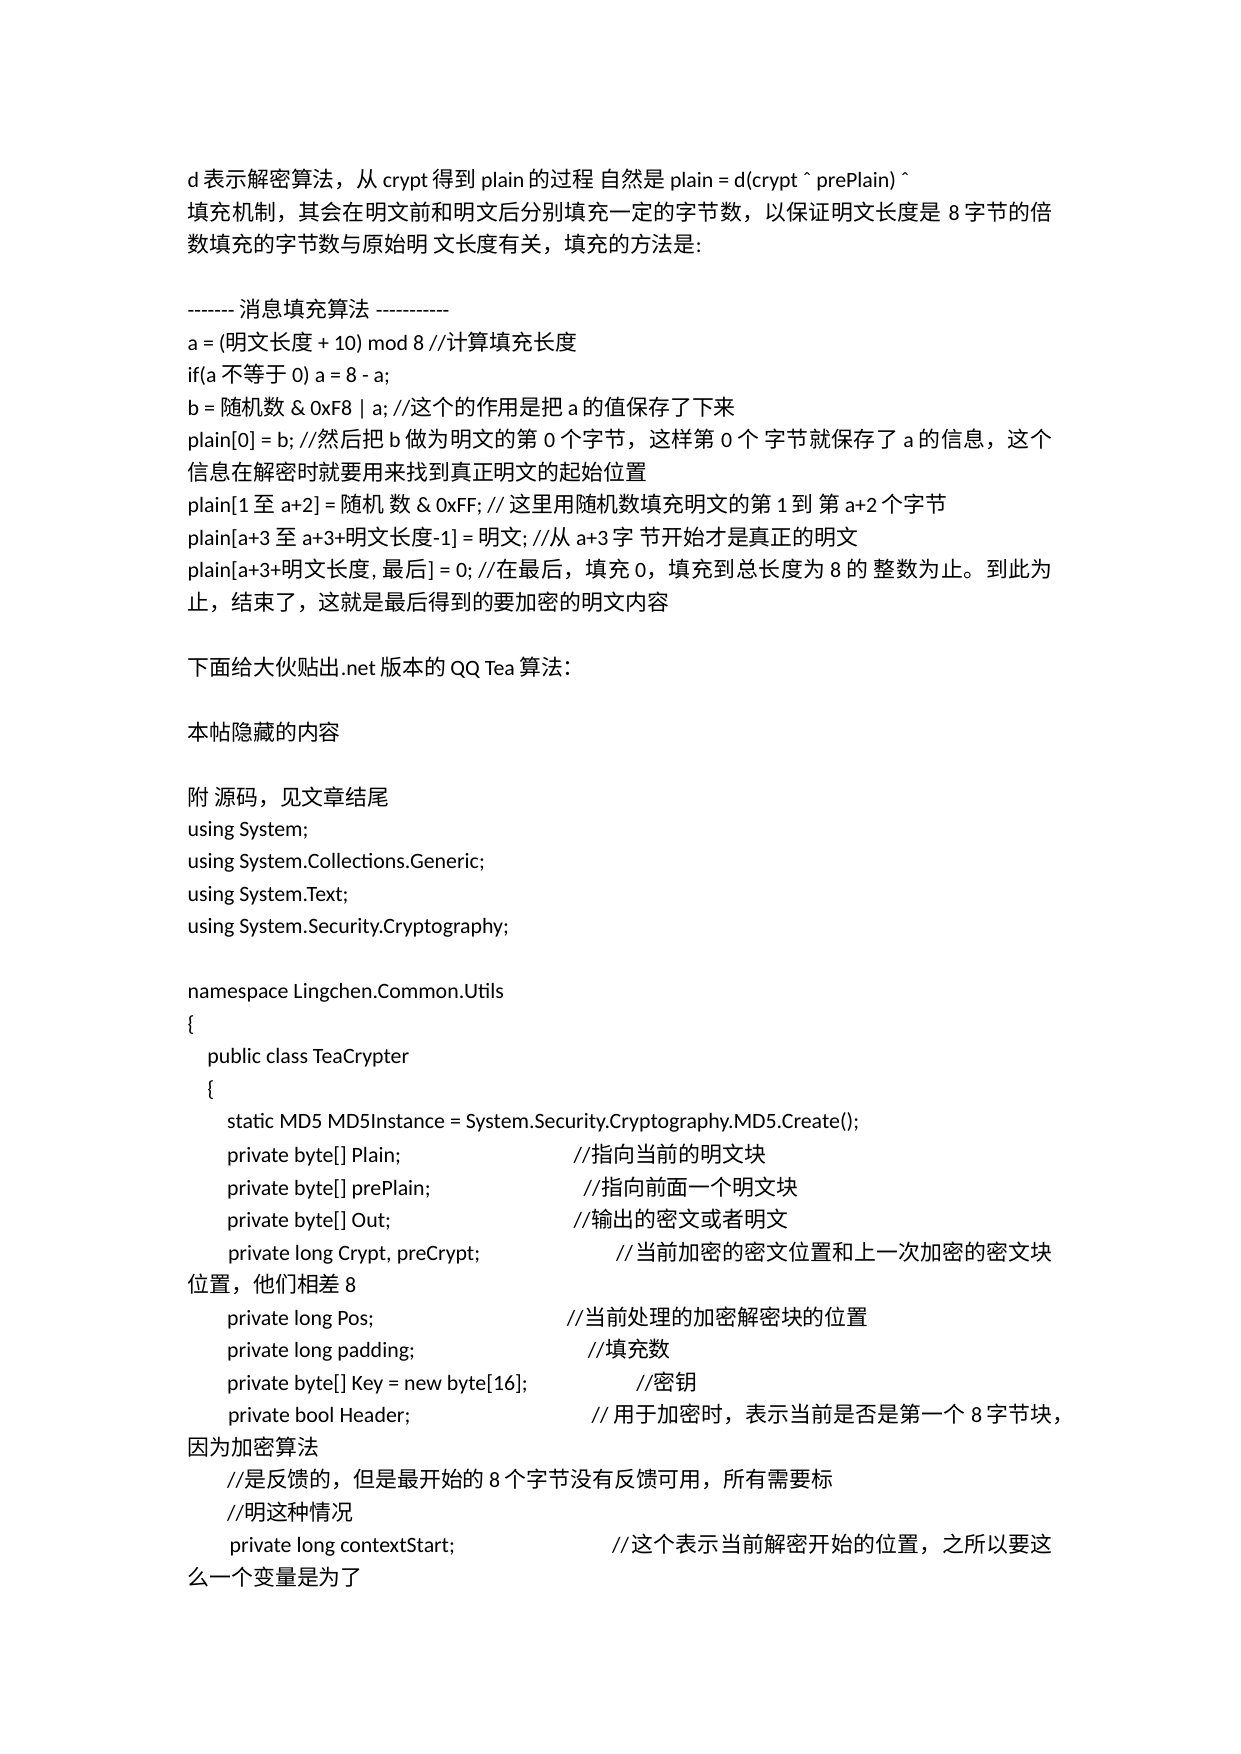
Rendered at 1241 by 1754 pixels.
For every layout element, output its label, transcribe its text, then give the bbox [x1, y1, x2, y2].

text using System.Collections.Generic; [187, 844, 1053, 877]
text 本帖隐藏的内容 [187, 714, 1053, 747]
text private byte[] prePlain; //指向前面一个明文块 [187, 1169, 1053, 1202]
text b = 随机数 & 0xF8 | a; //这个的作用是把a的值保存了下来 [187, 389, 1053, 422]
text using System; [187, 812, 1053, 844]
text static MD5 MD5Instance = System.Security.Cryptography.MD5.Create(); [187, 1104, 1053, 1137]
text ------- 消息填充算法 ----------- [187, 292, 1053, 324]
text 附 源码，见文章结尾 [187, 779, 1053, 812]
text 填充机制，其会在明文前和明文后分别填充一定的字节数，以保证明文长度是8字节的倍数填充的字节数与原始明 文长度有关，填充的方法是: [187, 194, 1053, 259]
text plain[a+3 至 a+3+明文长度-1] = 明文; //从a+3字 节开始才是真正的明文 [187, 519, 1053, 552]
text { [187, 1007, 1053, 1039]
text plain[a+3+明文长度, 最后] = 0; //在最后，填充0，填充到总长度为8的 整数为止。到此为止，结束了，这就是最后得到的要加密的明文内容 [187, 552, 1053, 617]
text public class TeaCrypter [187, 1039, 1053, 1072]
text d表示解密算法，从crypt得到plain的过程 自然是 plain = d(crypt ˆ prePlain) ˆ [187, 162, 1053, 194]
text plain[0] = b; //然后把b做为明文的第0个字节，这样第0个 字节就保存了a的信息，这个信息在解密时就要用来找到真正明文的起始位置 [187, 422, 1053, 487]
text using System.Security.Cryptography; [187, 909, 1053, 942]
text private long Crypt, preCrypt; //当前加密的密文位置和上一次加密的密文块位置，他们相差8 [187, 1234, 1053, 1299]
text private byte[] Plain; //指向当前的明文块 [187, 1137, 1053, 1169]
text using System.Text; [187, 877, 1053, 909]
text private byte[] Out; //输出的密文或者明文 [187, 1202, 1053, 1234]
text private long contextStart; //这个表示当前解密开始的位置，之所以要这么一个变量是为了 [187, 1527, 1053, 1592]
text if(a 不等于 0) a = 8 - a; [187, 357, 1053, 389]
text 下面给大伙贴出.net版本的QQ Tea算法： [187, 649, 1053, 682]
text plain[1 至 a+2] = 随机 数 & 0xFF; // 这里用随机数填充明文的第1到 第a+2个字节 [187, 487, 1053, 519]
text //明这种情况 [187, 1494, 1053, 1527]
text a = (明文长度 + 10) mod 8 //计算填充长度 [187, 324, 1053, 357]
text private byte[] Key = new byte[16]; //密钥 [187, 1364, 1053, 1397]
text private long Pos; //当前处理的加密解密块的位置 [187, 1299, 1053, 1332]
text private long padding; //填充数 [187, 1332, 1053, 1364]
text namespace Lingchen.Common.Utils [187, 974, 1053, 1007]
text //是反馈的，但是最开始的8个字节没有反馈可用，所有需要标 [187, 1462, 1053, 1494]
text private bool Header; //用于加密时，表示当前是否是第一个8字节块，因为加密算法 [187, 1397, 1053, 1462]
text { [187, 1072, 1053, 1104]
